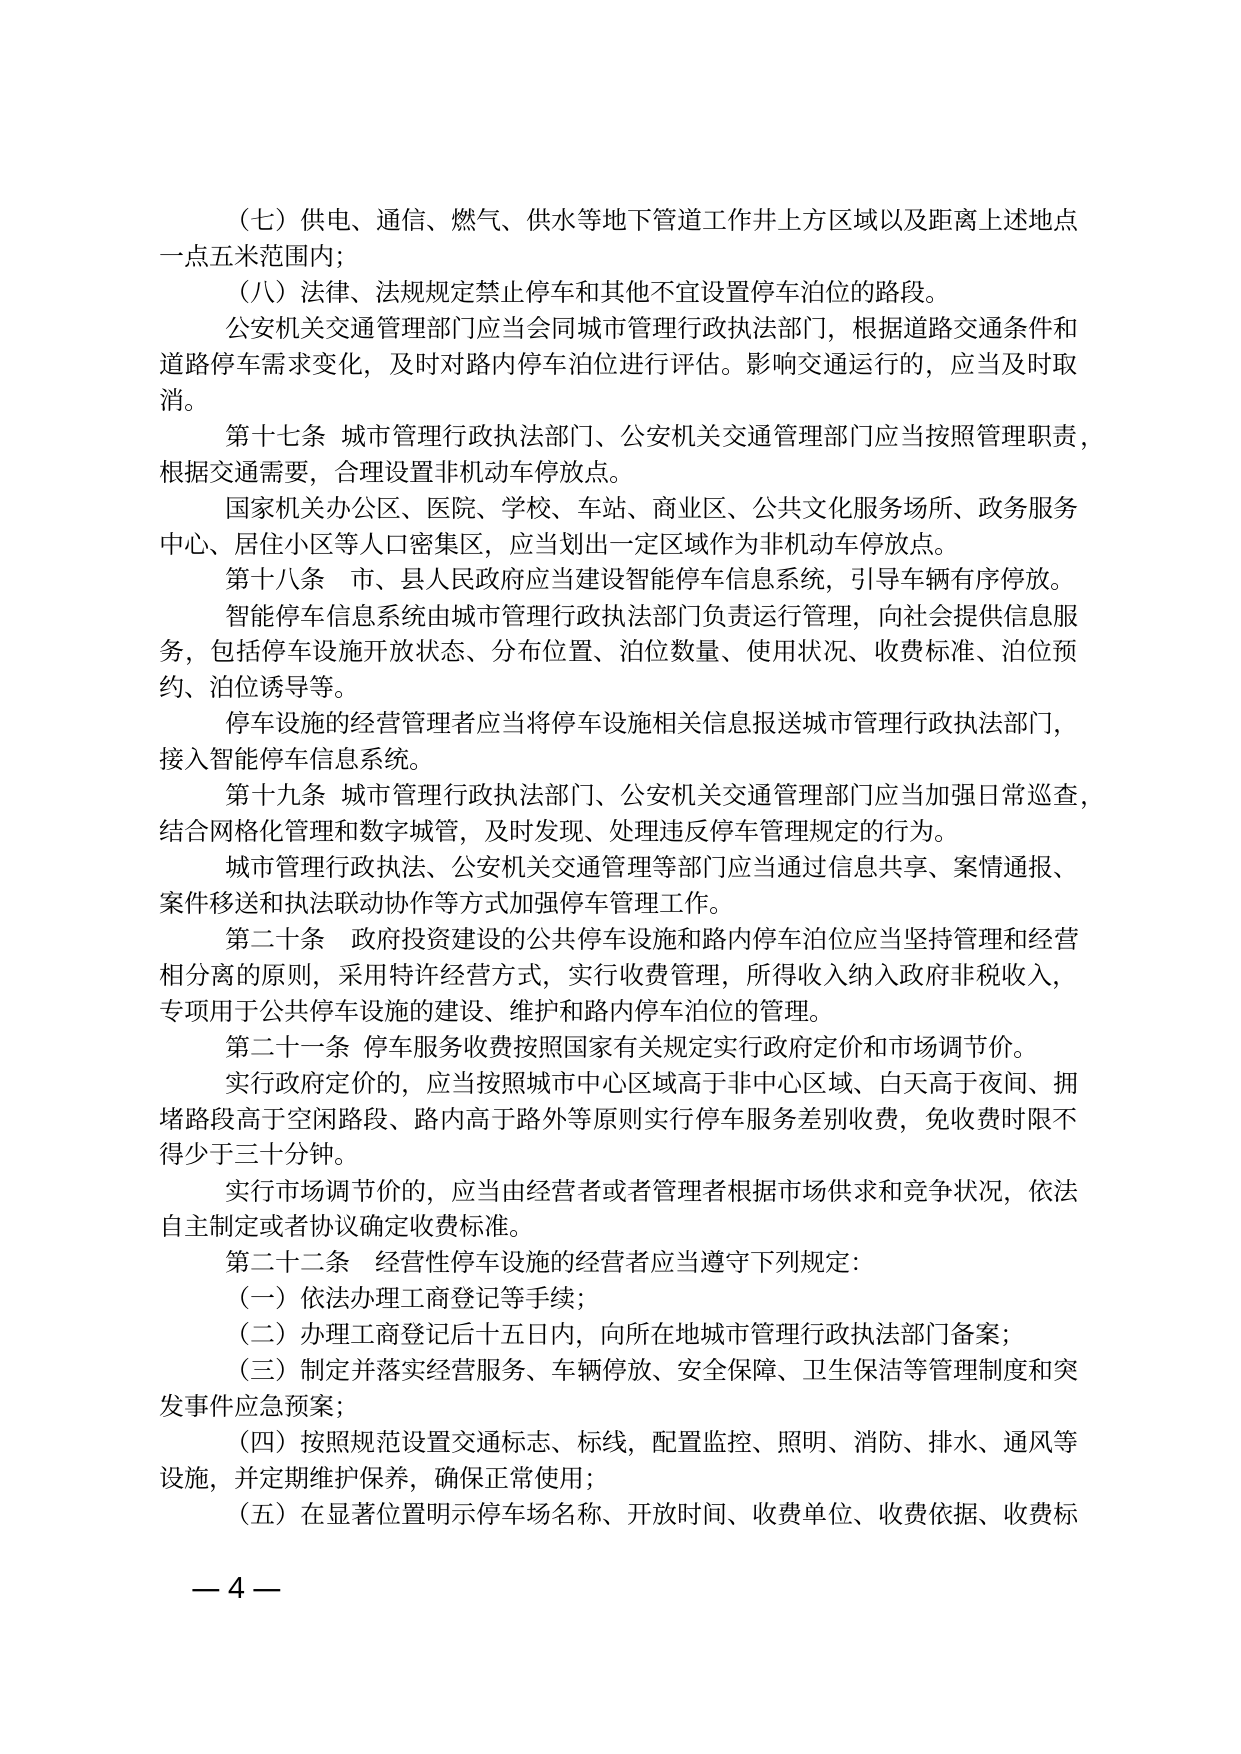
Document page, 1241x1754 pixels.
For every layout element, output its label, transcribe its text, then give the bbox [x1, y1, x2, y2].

text 第二十一条 停车服务收费按照国家有关规定实行政府定价和市场调节价。 [159, 1027, 1081, 1063]
text （八）法律、法规规定禁止停车和其他不宜设置停车泊位的路段。 [159, 273, 1081, 309]
text 第二十二条 经营性停车设施的经营者应当遵守下列规定： [159, 1243, 1081, 1279]
text 实行政府定价的，应当按照城市中心区域高于非中心区域、白天高于夜间、拥堵路段高于空闲路段、路内高于路外等原则实行停车服务差别收费，免收费时限不得少于三十分钟。 [159, 1063, 1081, 1171]
text （二）办理工商登记后十五日内，向所在地城市管理行政执法部门备案； [159, 1315, 1081, 1351]
text （七）供电、通信、燃气、供水等地下管道工作井上方区域以及距离上述地点一点五米范围内； [159, 201, 1081, 273]
text 停车设施的经营管理者应当将停车设施相关信息报送城市管理行政执法部门，接入智能停车信息系统。 [159, 704, 1081, 776]
text 第十九条 城市管理行政执法部门、公安机关交通管理部门应当加强日常巡查，结合网格化管理和数字城管，及时发现、处理违反停车管理规定的行为。 [159, 776, 1081, 848]
text 第十八条 市、县人民政府应当建设智能停车信息系统，引导车辆有序停放。 [159, 560, 1081, 596]
text （四）按照规范设置交通标志、标线，配置监控、照明、消防、排水、通风等设施，并定期维护保养，确保正常使用； [159, 1423, 1081, 1494]
text 第二十条 政府投资建设的公共停车设施和路内停车泊位应当坚持管理和经营相分离的原则，采用特许经营方式，实行收费管理，所得收入纳入政府非税收入，专项用于公共停车设施的建设、维护和路内停车泊位的管理。 [159, 919, 1081, 1027]
text 国家机关办公区、医院、学校、车站、商业区、公共文化服务场所、政务服务中心、居住小区等人口密集区，应当划出一定区域作为非机动车停放点。 [159, 488, 1081, 560]
text 城市管理行政执法、公安机关交通管理等部门应当通过信息共享、案情通报、案件移送和执法联动协作等方式加强停车管理工作。 [159, 848, 1081, 919]
text （三）制定并落实经营服务、车辆停放、安全保障、卫生保洁等管理制度和突发事件应急预案； [159, 1351, 1081, 1423]
text （一）依法办理工商登记等手续； [159, 1279, 1081, 1315]
text 智能停车信息系统由城市管理行政执法部门负责运行管理，向社会提供信息服务，包括停车设施开放状态、分布位置、泊位数量、使用状况、收费标准、泊位预约、泊位诱导等。 [159, 596, 1081, 704]
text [159, 1494, 1081, 1531]
text 公安机关交通管理部门应当会同城市管理行政执法部门，根据道路交通条件和道路停车需求变化，及时对路内停车泊位进行评估。影响交通运行的，应当及时取消。 [159, 309, 1081, 416]
text 第十七条 城市管理行政执法部门、公安机关交通管理部门应当按照管理职责，根据交通需要，合理设置非机动车停放点。 [159, 416, 1081, 488]
text 实行市场调节价的，应当由经营者或者管理者根据市场供求和竞争状况，依法自主制定或者协议确定收费标准。 [159, 1171, 1081, 1243]
